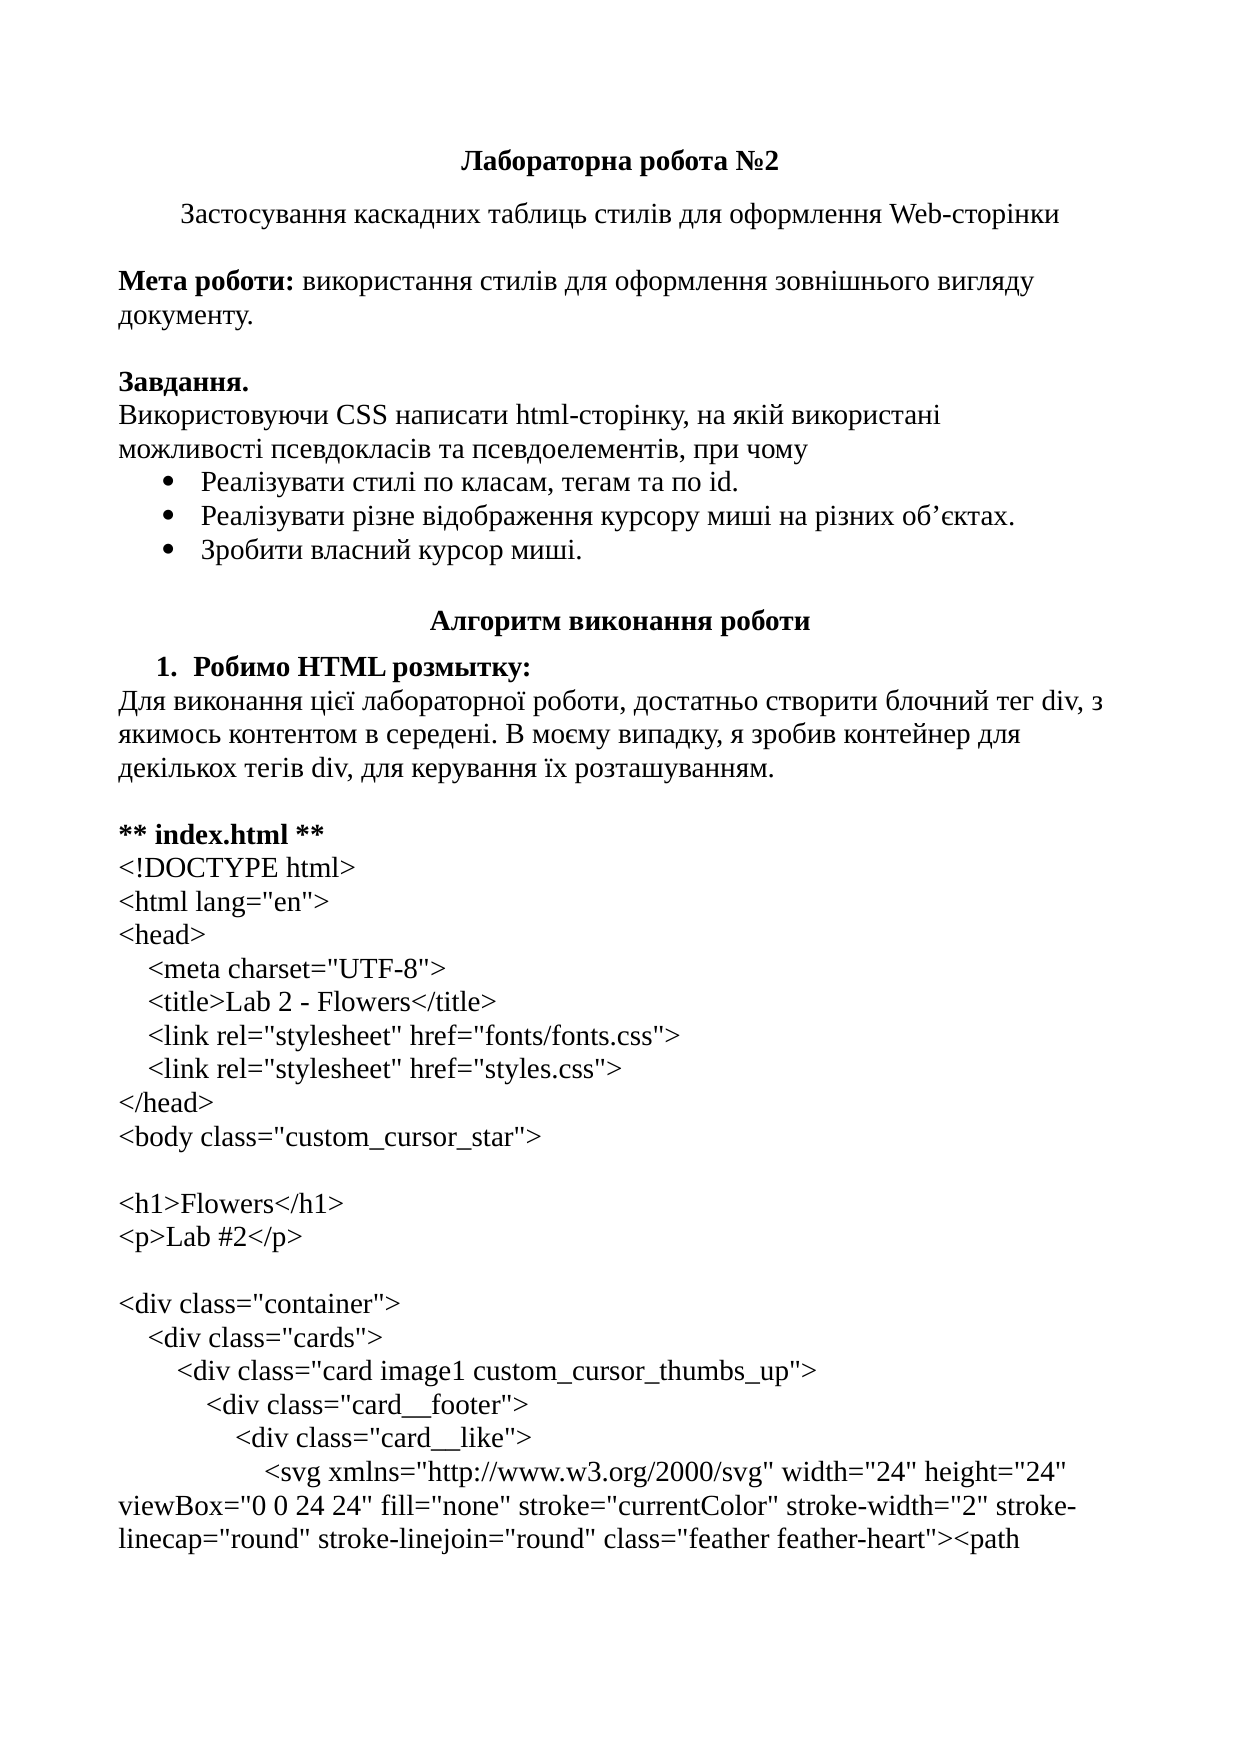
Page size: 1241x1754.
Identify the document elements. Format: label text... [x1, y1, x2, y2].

text </head> [118, 1085, 1122, 1119]
text <div class="container"> [118, 1286, 1122, 1320]
text <html lang="en"> [118, 884, 1122, 917]
list Реалізувати стилі по класам, тегам та по id. [163, 464, 1122, 498]
list Реалізувати різне відображення курсору миші на різних об’єктах. [163, 498, 1122, 532]
text <div class="card image1 custom_cursor_thumbs_up"> [118, 1353, 1122, 1387]
text Використовуючи CSS написати html-сторінку, на якій використані [118, 397, 1122, 431]
text <div class="card__like"> [118, 1421, 1122, 1454]
text <p>Lab #2</p> [118, 1219, 1122, 1253]
text ** index.html ** [118, 817, 1122, 850]
list Зробити власний курсор миші. [163, 532, 1122, 566]
text <h1>Flowers</h1> [118, 1186, 1122, 1219]
text <div class="cards"> [118, 1320, 1122, 1353]
text Для виконання цієї лабораторної роботи, достатньо створити блочний тег div, з якимось контентом в середені. В моєму випадку, я зробив контейнер для декількох тегів div, для керування їх розташуванням. [118, 683, 1122, 783]
text Завдання. [118, 364, 1122, 397]
text Застосування каскадних таблиць стилів для оформлення Web-сторінки [118, 196, 1122, 230]
subtitle Лабораторна робота №2 [118, 143, 1122, 177]
text <meta charset="UTF-8"> [118, 951, 1122, 984]
text <body class="custom_cursor_star"> [118, 1119, 1122, 1152]
list Робимо HTML розмытку: [156, 649, 1122, 683]
text документу. [118, 297, 1122, 330]
text <title>Lab 2 - Flowers</title> [118, 984, 1122, 1018]
text <div class="card__footer"> [118, 1387, 1122, 1421]
text <link rel="stylesheet" href="fonts/fonts.css"> [118, 1018, 1122, 1052]
text <head> [118, 917, 1122, 951]
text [118, 1454, 1122, 1555]
text Алгоритм виконання роботи [118, 603, 1122, 637]
text <link rel="stylesheet" href="styles.css"> [118, 1052, 1122, 1085]
text можливості псевдокласів та псевдоелементів, при чому [118, 431, 1122, 464]
text <!DOCTYPE html> [118, 850, 1122, 884]
text Мета роботи: використання стилів для оформлення зовнішнього вигляду [118, 263, 1122, 297]
